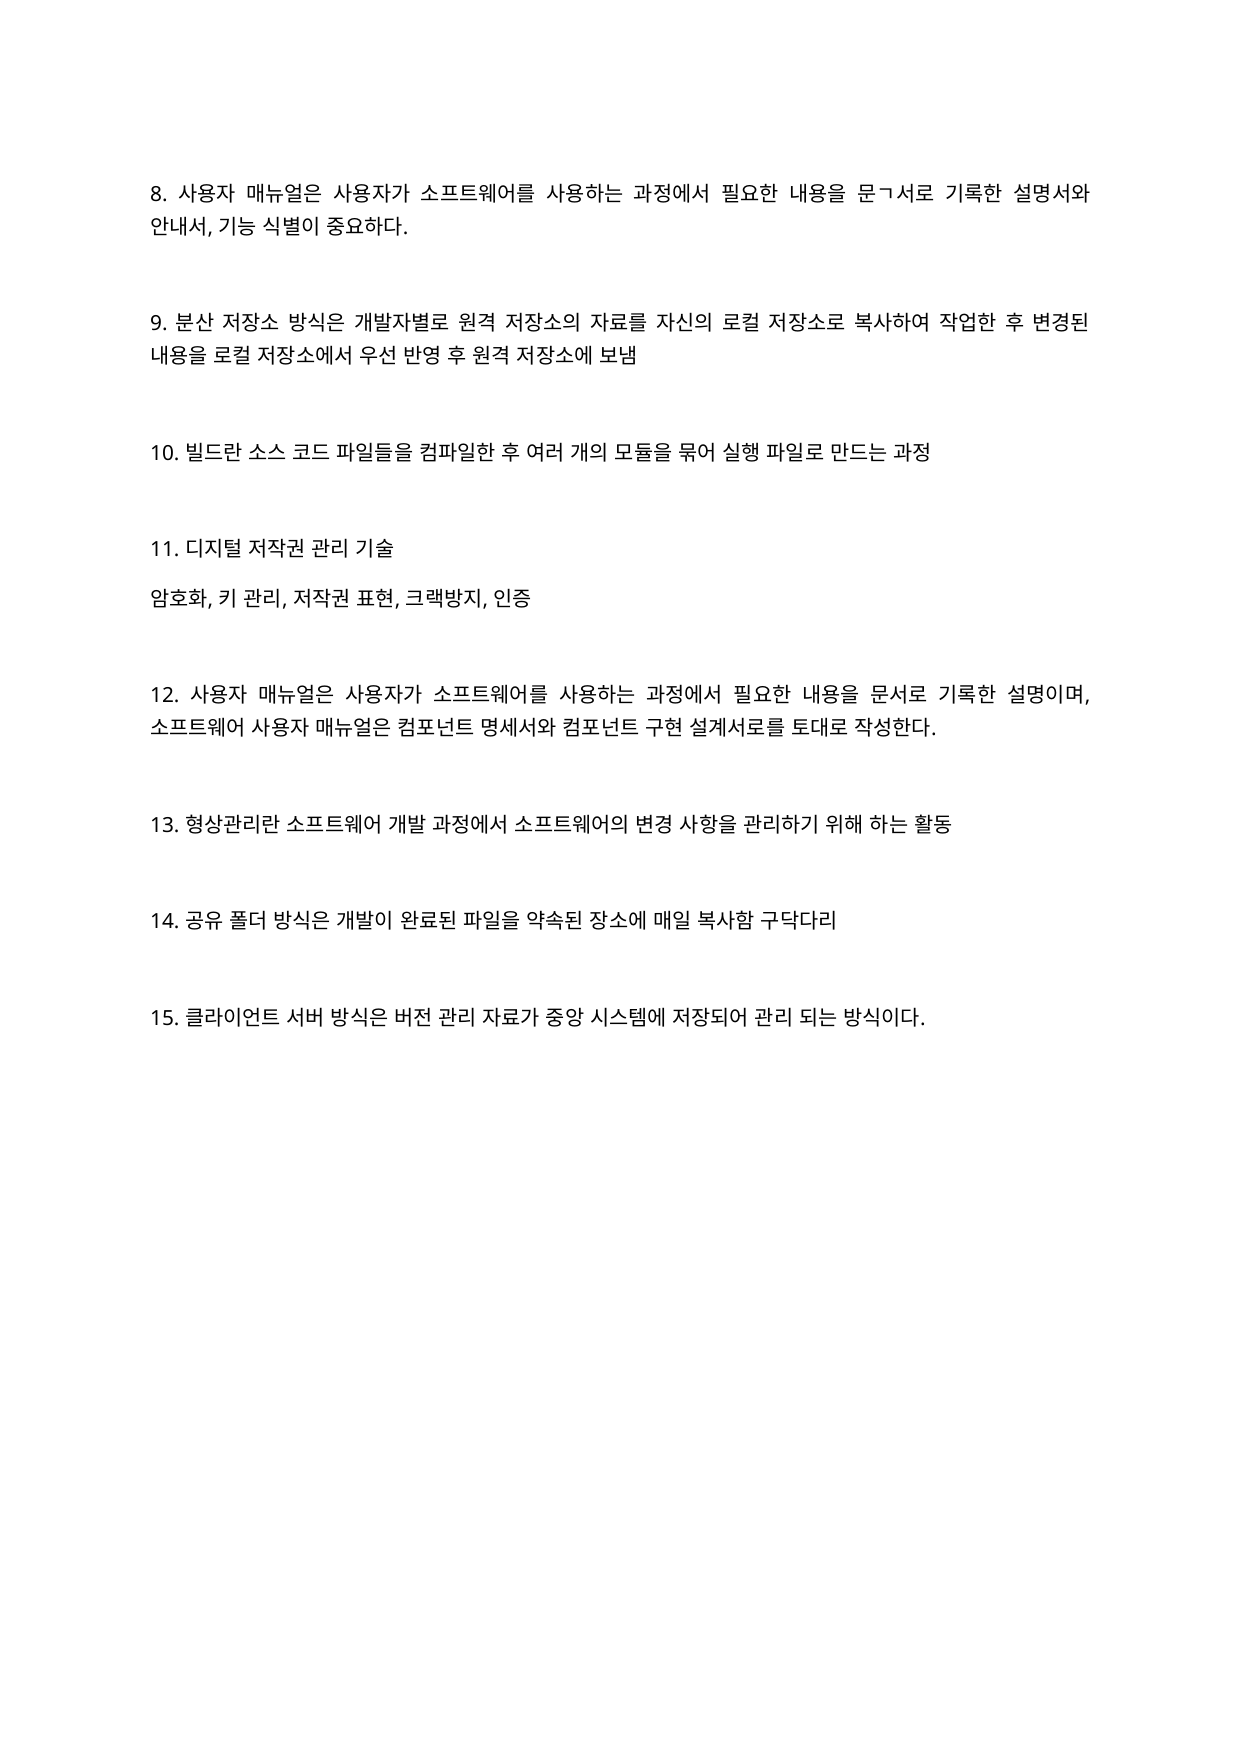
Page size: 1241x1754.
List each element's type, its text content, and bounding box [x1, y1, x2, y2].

text 9. 분산 저장소 방식은 개발자별로 원격 저장소의 자료를 자신의 로컬 저장소로 복사하여 작업한 후 변경된 내용을 로컬 저장소에서 우선 반영 후 원격 저장소에 보냄 [150, 307, 1090, 369]
text 12. 사용자 매뉴얼은 사용자가 소프트웨어를 사용하는 과정에서 필요한 내용을 문서로 기록한 설명이며, 소프트웨어 사용자 매뉴얼은 컴포넌트 명세서와 컴포넌트 구현 설계서로를 토대로 작성한다. [150, 678, 1090, 742]
text 14. 공유 폴더 방식은 개발이 완료된 파일을 약속된 장소에 매일 복사함 구닥다리 [150, 904, 1090, 935]
text 11. 디지털 저작권 관리 기술 [150, 532, 1090, 563]
text 15. 클라이언트 서버 방식은 버전 관리 자료가 중앙 시스템에 저장되어 관리 되는 방식이다. [150, 1001, 1090, 1032]
text 13. 형상관리란 소프트웨어 개발 과정에서 소프트웨어의 변경 사항을 관리하기 위해 하는 활동 [150, 808, 1090, 838]
text 암호화, 키 관리, 저작권 표현, 크랙방지, 인증 [150, 582, 1090, 612]
text 10. 빌드란 소스 코드 파일들을 컴파일한 후 여러 개의 모듈을 묶어 실행 파일로 만드는 과정 [150, 436, 1090, 466]
text 8. 사용자 매뉴얼은 사용자가 소프트웨어를 사용하는 과정에서 필요한 내용을 문ㄱ서로 기록한 설명서와 안내서, 기능 식별이 중요하다. [150, 177, 1090, 240]
